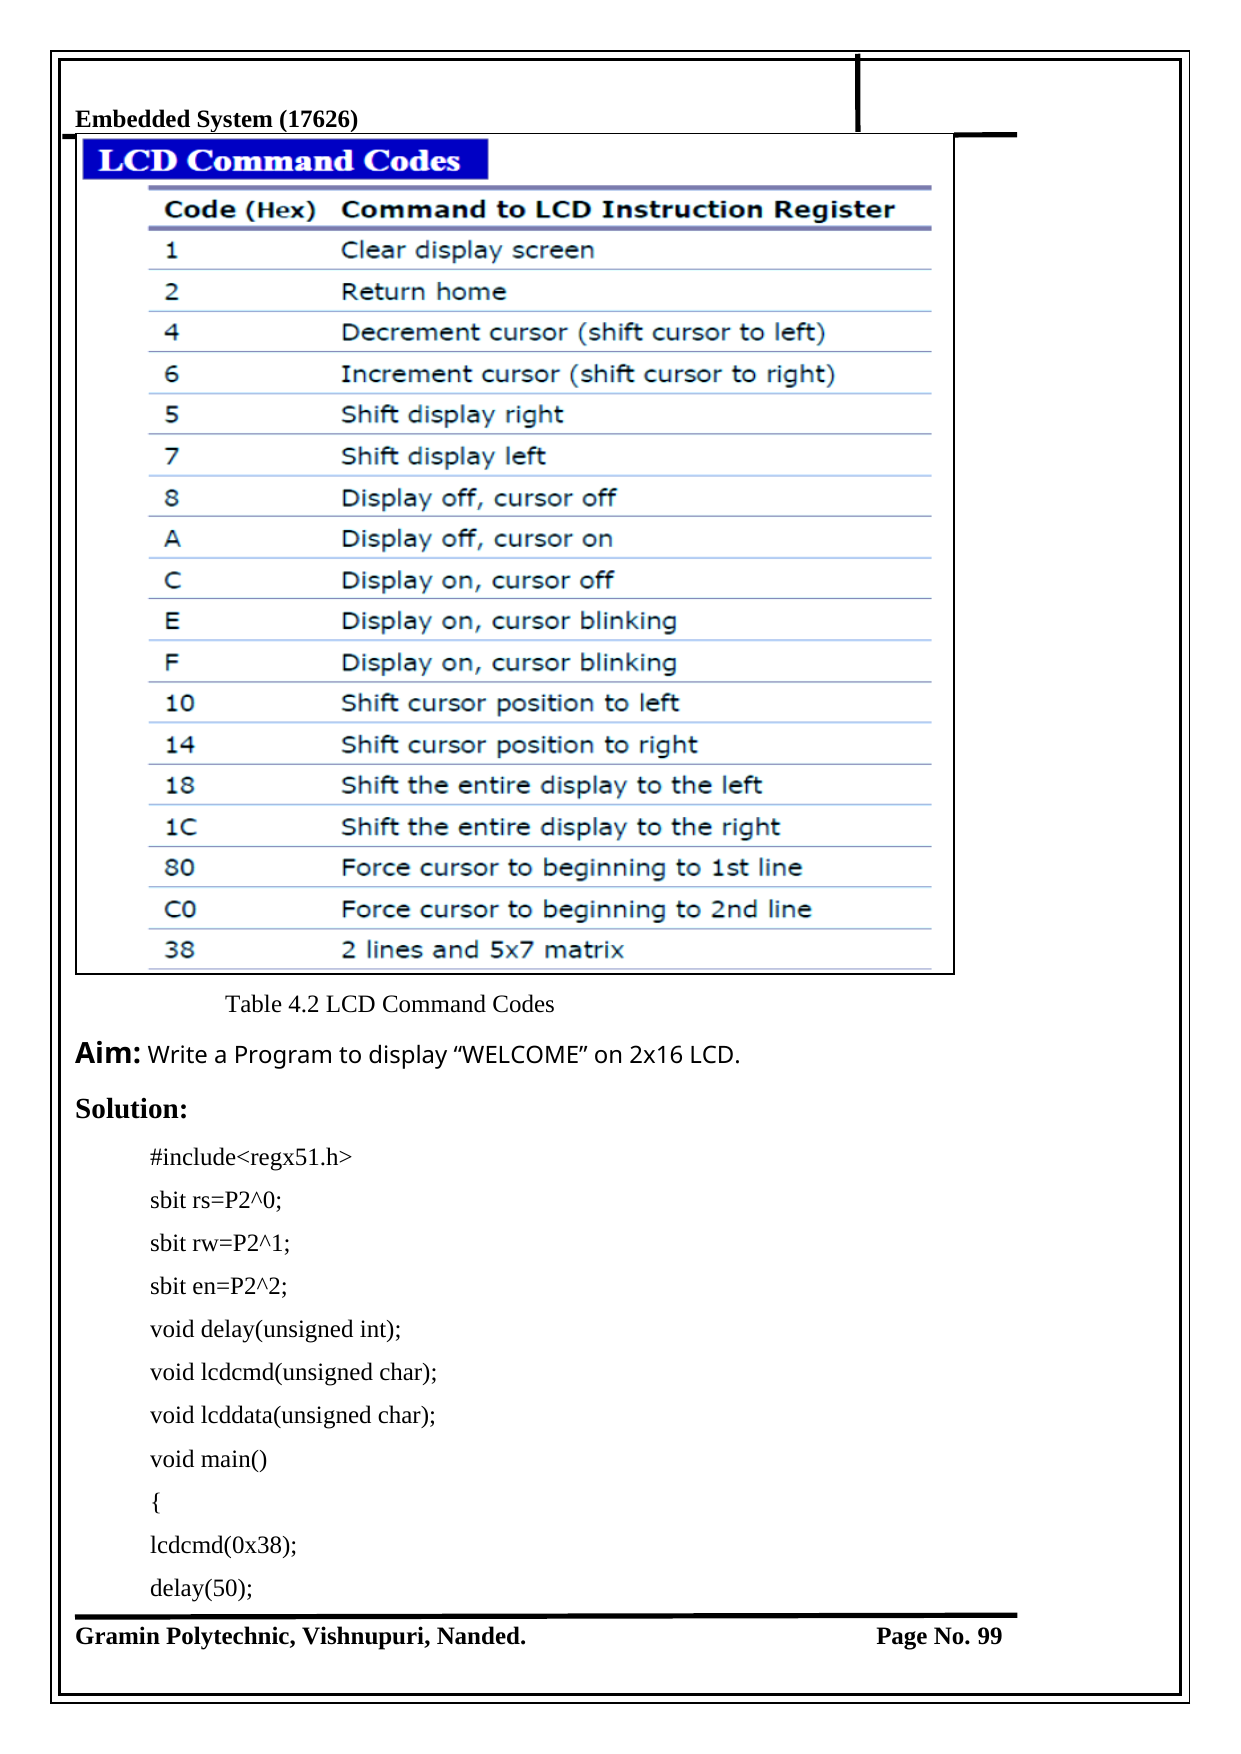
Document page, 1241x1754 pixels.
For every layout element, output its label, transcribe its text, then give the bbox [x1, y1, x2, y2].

text sbit en=P2^2; [75, 1271, 1165, 1300]
text void delay(unsigned int); [75, 1314, 1165, 1343]
text Aim: Write a Program to display “WELCOME” on 2x16 LCD. [75, 1032, 1165, 1072]
text Table 4.2 LCD Command Codes [75, 989, 1165, 1018]
text sbit rw=P2^1; [75, 1228, 1165, 1257]
text { [75, 1487, 1165, 1516]
text delay(50); [75, 1573, 1165, 1602]
text void lcdcmd(unsigned char); [75, 1357, 1165, 1386]
text Solution: [75, 1091, 1165, 1125]
text void main() [75, 1444, 1165, 1472]
text #include<regx51.h> [75, 1142, 1165, 1171]
text sbit rs=P2^0; [75, 1185, 1165, 1214]
text void lcddata(unsigned char); [75, 1401, 1165, 1429]
text lcdcmd(0x38); [75, 1530, 1165, 1559]
